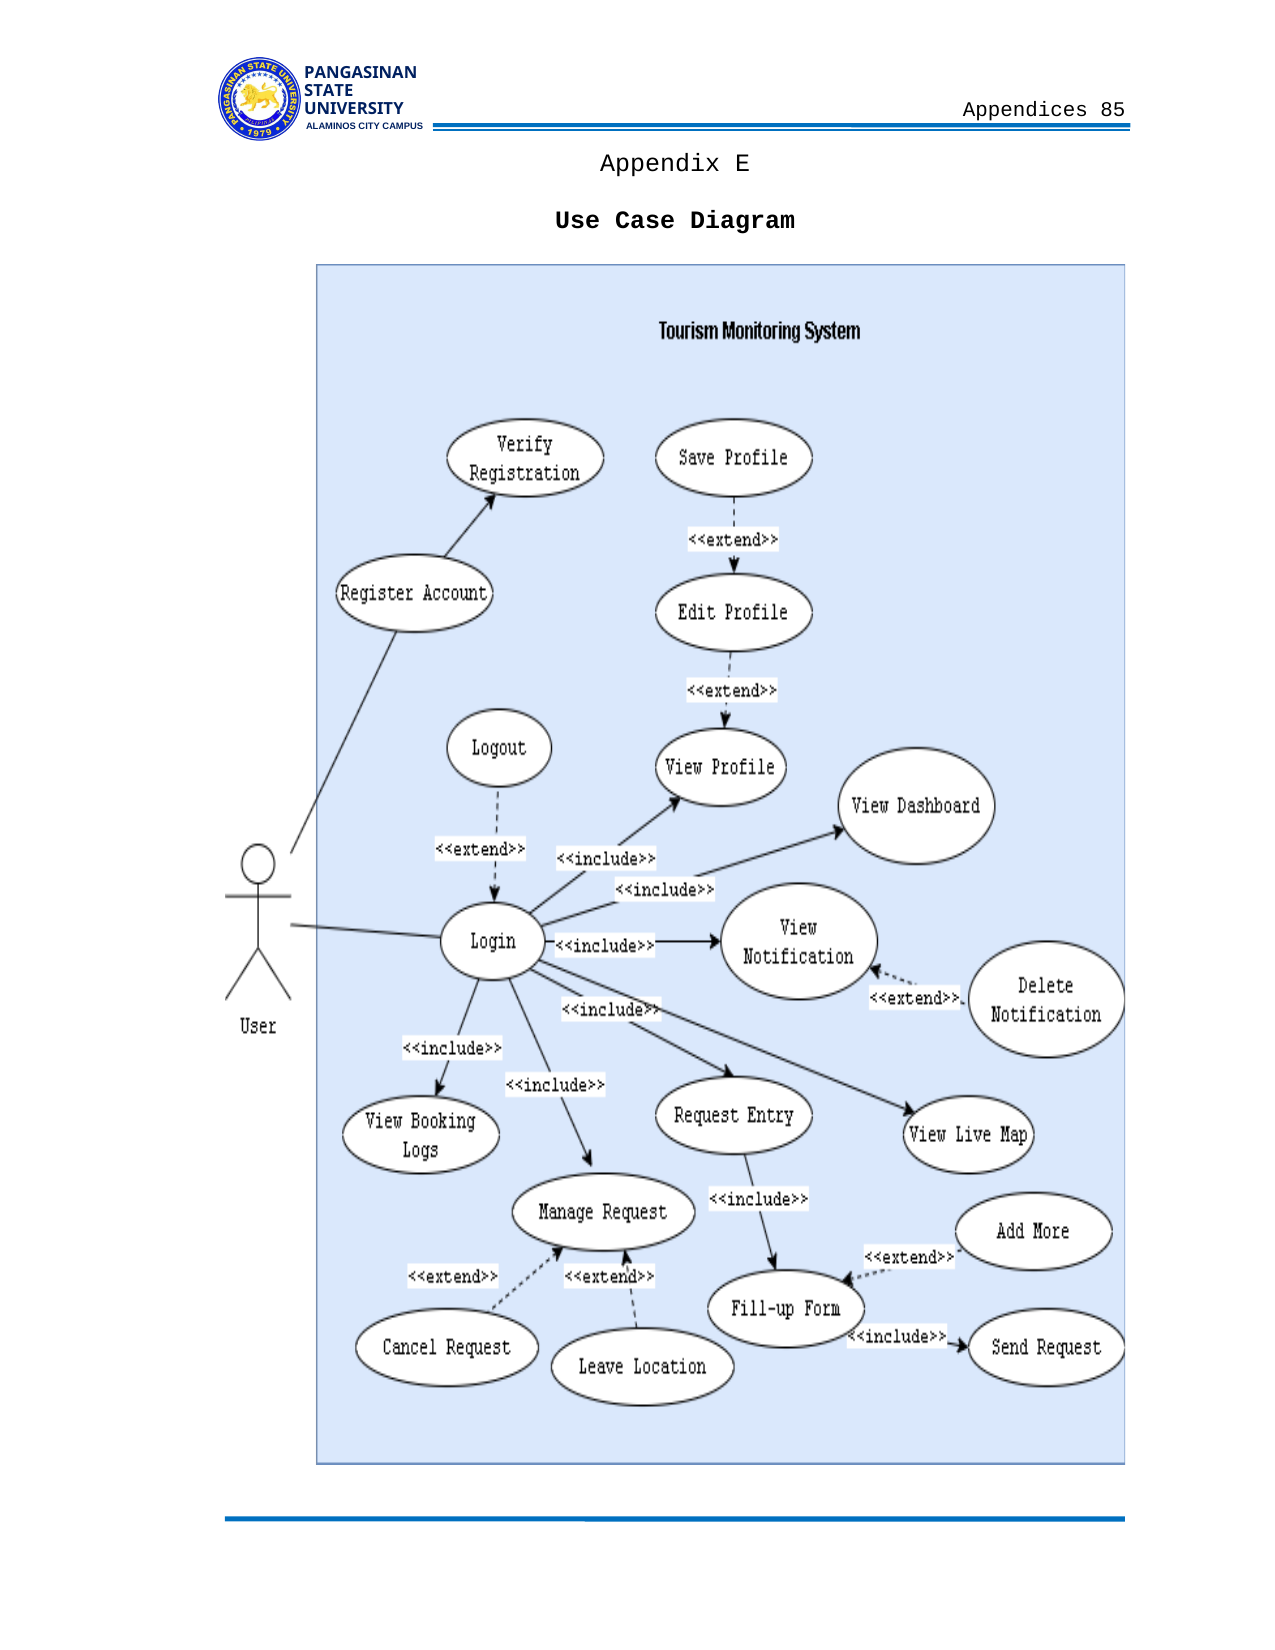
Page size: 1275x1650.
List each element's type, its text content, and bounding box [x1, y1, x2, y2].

subtitle Use Case Diagram [225, 208, 1125, 236]
text Appendix E [225, 151, 1125, 179]
picture [218, 57, 301, 141]
picture [225, 264, 1125, 1465]
